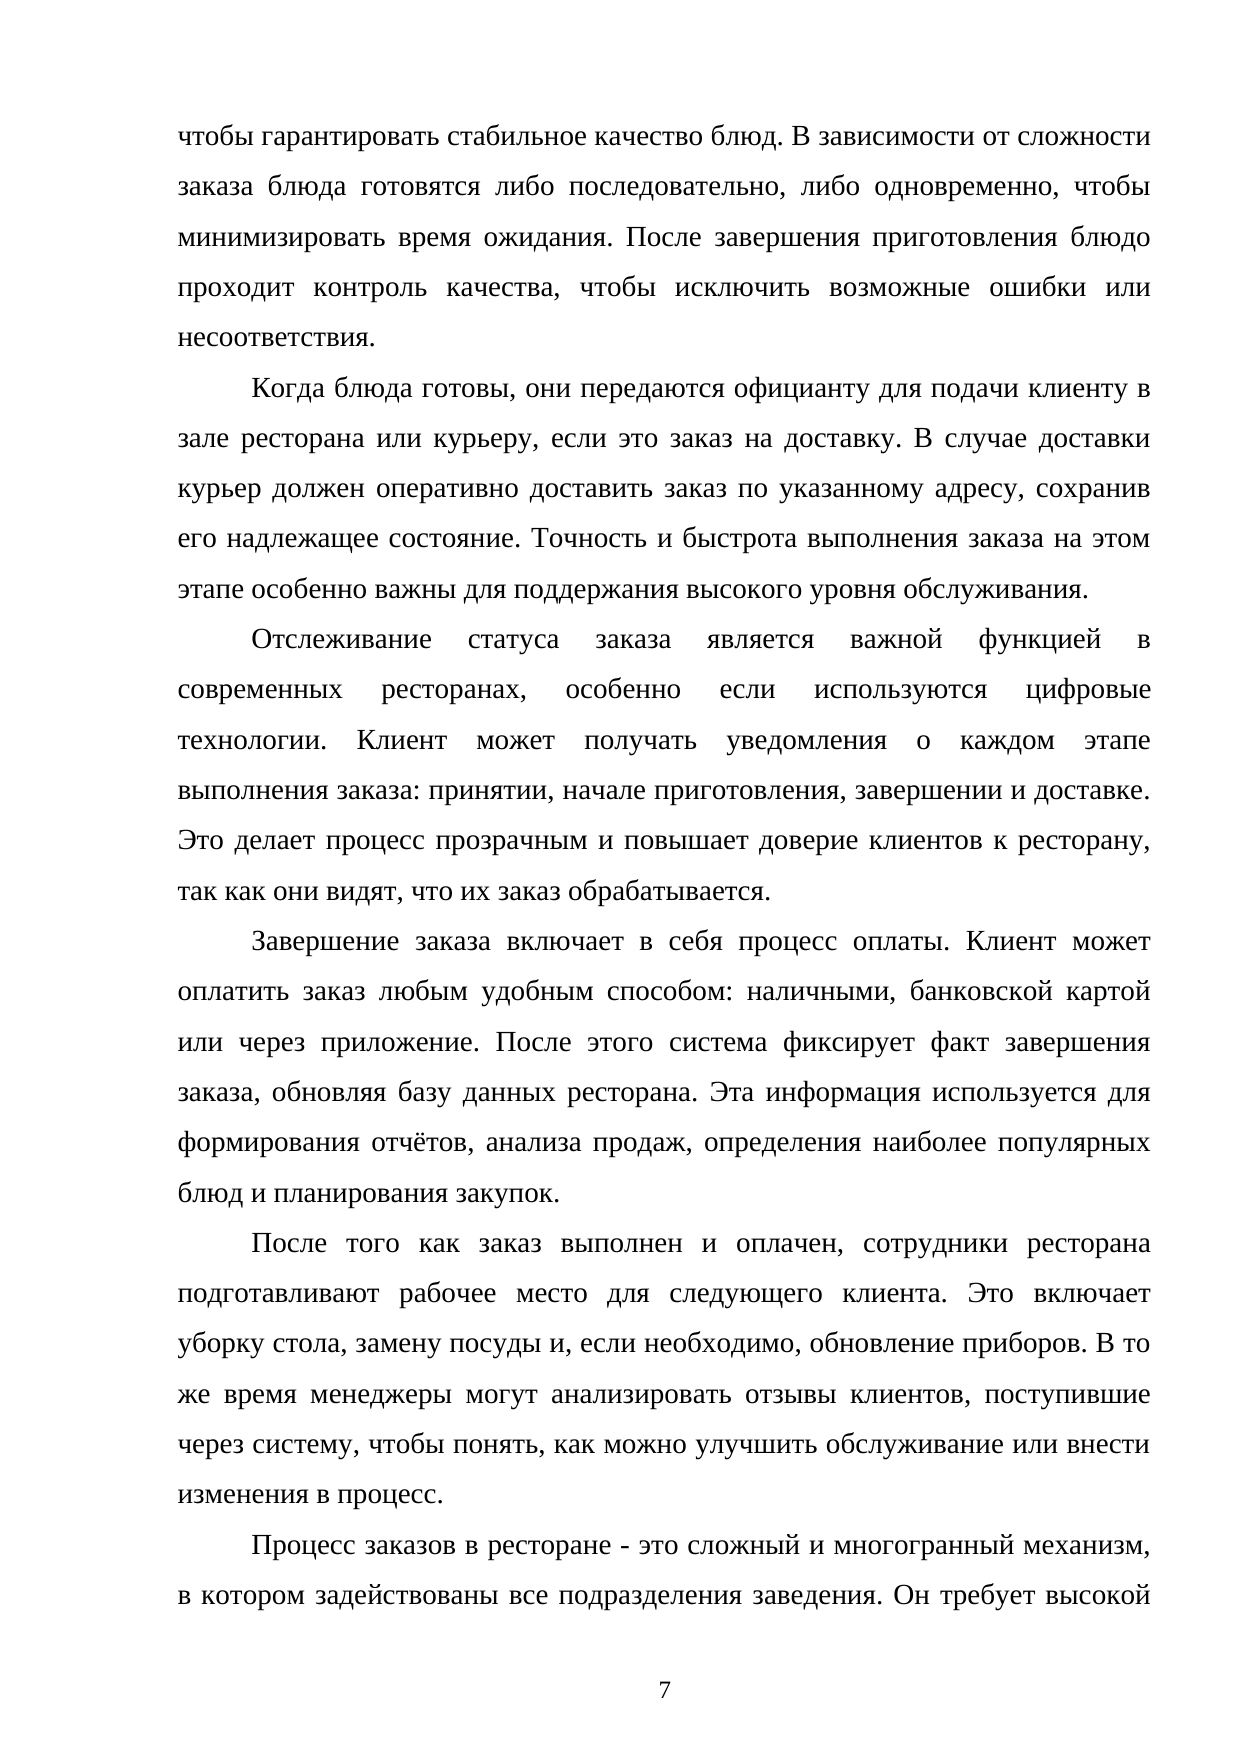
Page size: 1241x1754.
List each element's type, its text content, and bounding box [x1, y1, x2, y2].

text Завершение заказа включает в себя процесс оплаты. Клиент может оплатить заказ любым удобным способом: наличными, банковской картой или через приложение. После этого система фиксирует факт завершения заказа, обновляя базу данных ресторана. Эта информация используется для формирования отчётов, анализа продаж, определения наиболее популярных блюд и планирования закупок. [177, 923, 1152, 1208]
text Отслеживание статуса заказа является важной функцией в современных ресторанах, особенно если используются цифровые технологии. Клиент может получать уведомления о каждом этапе выполнения заказа: принятии, начале приготовления, завершении и доставке. Это делает процесс прозрачным и повышает доверие клиентов к ресторану, так как они видят, что их заказ обрабатывается. [177, 621, 1152, 906]
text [177, 118, 1152, 353]
text Когда блюда готовы, они передаются официанту для подачи клиенту в зале ресторана или курьеру, если это заказ на доставку. В случае доставки курьер должен оперативно доставить заказ по указанному адресу, сохранив его надлежащее состояние. Точность и быстрота выполнения заказа на этом этапе особенно важны для поддержания высокого уровня обслуживания. [177, 370, 1152, 604]
text После того как заказ выполнен и оплачен, сотрудники ресторана подготавливают рабочее место для следующего клиента. Это включает уборку стола, замену посуды и, если необходимо, обновление приборов. В то же время менеджеры могут анализировать отзывы клиентов, поступившие через систему, чтобы понять, как можно улучшить обслуживание или внести изменения в процесс. [177, 1225, 1152, 1510]
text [177, 1527, 1152, 1611]
